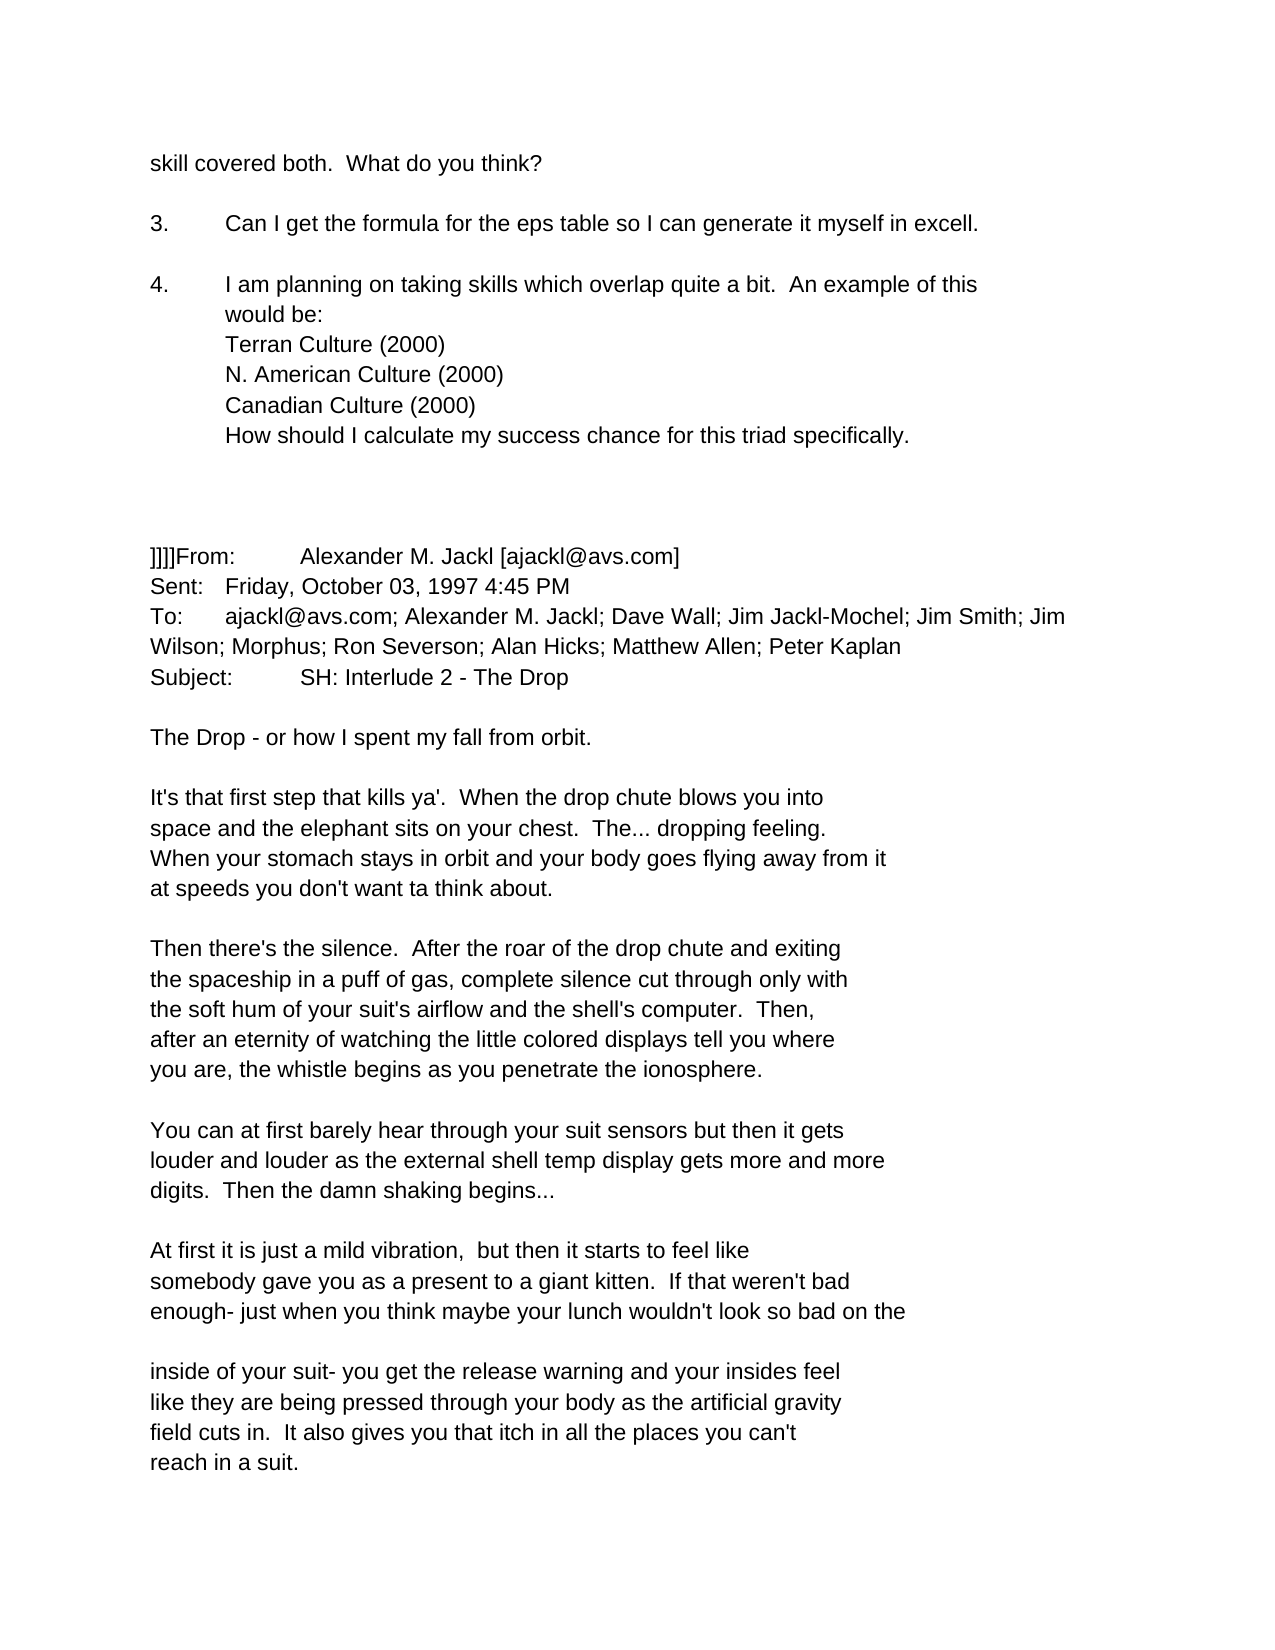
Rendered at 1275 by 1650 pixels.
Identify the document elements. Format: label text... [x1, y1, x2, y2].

text the spaceship in a puff of gas, complete silence cut through only with [150, 966, 1125, 992]
text you are, the whistle begins as you penetrate the ionosphere. [150, 1056, 1125, 1083]
text inside of your suit- you get the release warning and your insides feel [150, 1358, 1125, 1385]
text at speeds you don't want ta think about. [150, 875, 1125, 901]
text reach in a suit. [150, 1449, 1125, 1475]
text Subject: SH: Interlude 2 - The Drop [150, 663, 1125, 690]
text Terran Culture (2000) [150, 331, 1125, 358]
text field cuts in. It also gives you that itch in all the places you can't [150, 1419, 1125, 1445]
text It's that first step that kills ya'. When the drop chute blows you into [150, 784, 1125, 811]
text At first it is just a mild vibration, but then it starts to feel like [150, 1237, 1125, 1264]
text somebody gave you as a present to a giant kitten. If that weren't bad [150, 1268, 1125, 1294]
text digits. Then the damn shaking begins... [150, 1177, 1125, 1203]
text How should I calculate my success chance for this triad specifically. [150, 422, 1125, 448]
text N. American Culture (2000) [150, 361, 1125, 388]
text like they are being pressed through your body as the artificial gravity [150, 1388, 1125, 1415]
text ]]]]From: Alexander M. Jackl [ajackl@avs.com] [150, 543, 1125, 569]
text the soft hum of your suit's airflow and the shell's computer. Then, [150, 996, 1125, 1022]
text Sent: Friday, October 03, 1997 4:45 PM [150, 573, 1125, 599]
text 3. Can I get the formula for the eps table so I can generate it myself in excell. [150, 210, 1125, 237]
text skill covered both. What do you think? [150, 150, 1125, 176]
text You can at first barely hear through your suit sensors but then it gets [150, 1117, 1125, 1143]
text Canadian Culture (2000) [150, 392, 1125, 418]
text The Drop - or how I spent my fall from orbit. [150, 724, 1125, 750]
text When your stomach stays in orbit and your body goes flying away from it [150, 845, 1125, 871]
text enough- just when you think maybe your lunch wouldn't look so bad on the [150, 1298, 1125, 1324]
text louder and louder as the external shell temp display gets more and more [150, 1147, 1125, 1173]
text 4. I am planning on taking skills which overlap quite a bit. An example of this [150, 271, 1125, 297]
text Then there's the silence. After the roar of the drop chute and exiting [150, 935, 1125, 962]
text after an eternity of watching the little colored displays tell you where [150, 1026, 1125, 1052]
text space and the elephant sits on your chest. The... dropping feeling. [150, 814, 1125, 841]
text would be: [150, 301, 1125, 327]
text To: ajackl@avs.com; Alexander M. Jackl; Dave Wall; Jim Jackl-Mochel; Jim Smith; Jim Wilson; Morphus; Ron Severson; Alan Hicks; Matthew Allen; Peter Kaplan [150, 603, 1125, 660]
